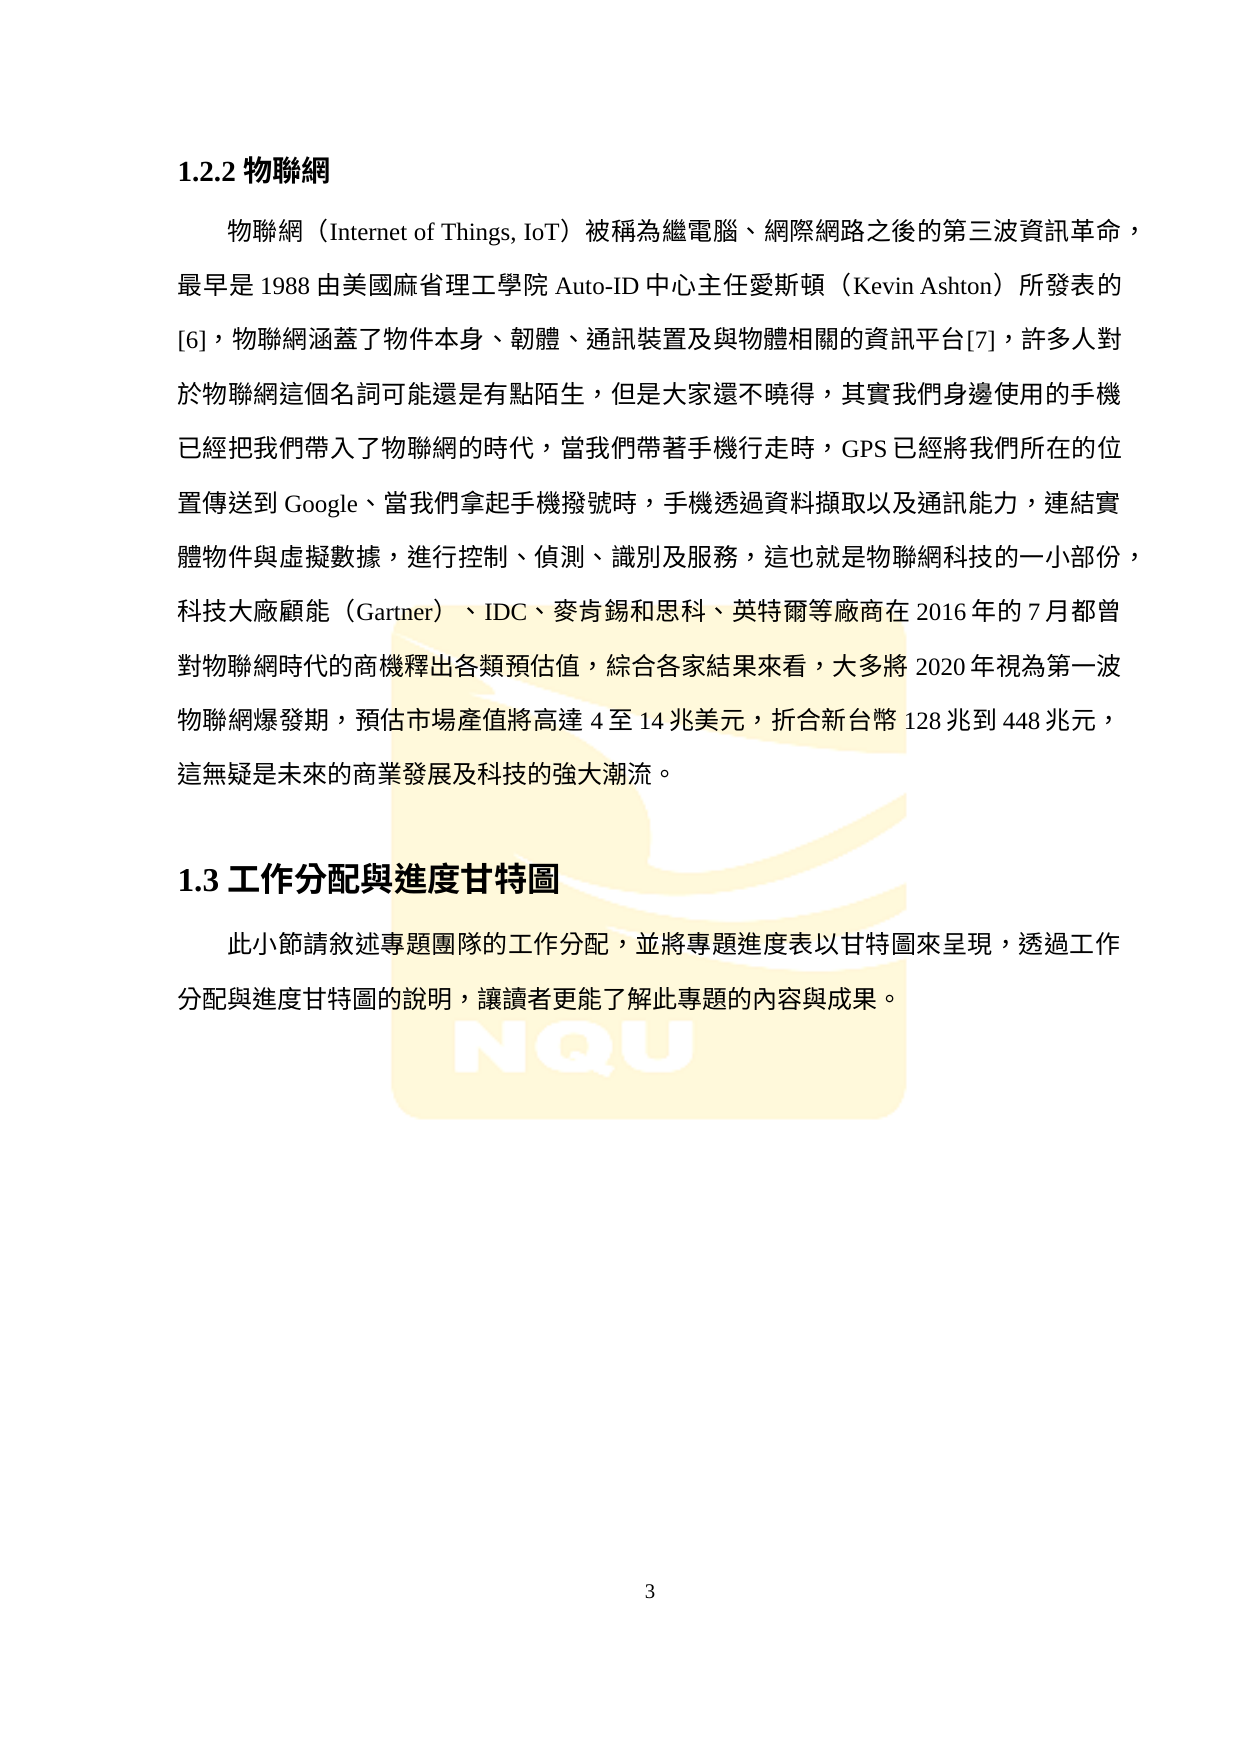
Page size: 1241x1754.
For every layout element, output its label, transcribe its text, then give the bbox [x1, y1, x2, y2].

text 此小節請敘述專題團隊的工作分配，並將專題進度表以甘特圖來呈現，透過工作分配與進度甘特圖的說明，讓讀者更能了解此專題的內容與成果。 [177, 925, 1122, 1015]
subtitle 1.3 工作分配與進度甘特圖 [177, 852, 1122, 901]
text 物聯網（Internet of Things, IoT）被稱為繼電腦、網際網路之後的第三波資訊革命，最早是1988由美國麻省理工學院Auto-ID中心主任愛斯頓（Kevin Ashton）所發表的[6]，物聯網涵蓋了物件本身、韌體、通訊裝置及與物體相關的資訊平台[7]，許多人對於物聯網這個名詞可能還是有點陌生，但是大家還不曉得，其實我們身邊使用的手機已經把我們帶入了物聯網的時代，當我們帶著手機行走時，GPS已經將我們所在的位置傳送到Google、當我們拿起手機撥號時，手機透過資料擷取以及通訊能力，連結實體物件與虛擬數據，進行控制、偵測、識別及服務，這也就是物聯網科技的一小部份，科技大廠顧能（Gartner）、IDC、麥肯錫和思科、英特爾等廠商在2016年的7月都曾對物聯網時代的商機釋出各類預估值，綜合各家結果來看，大多將2020年視為第一波物聯網爆發期，預估市場產值將高達4至14兆美元，折合新台幣128兆到448兆元，這無疑是未來的商業發展及科技的強大潮流。 [177, 211, 1122, 791]
subtitle 1.2.2 物聯網 [177, 148, 1122, 190]
